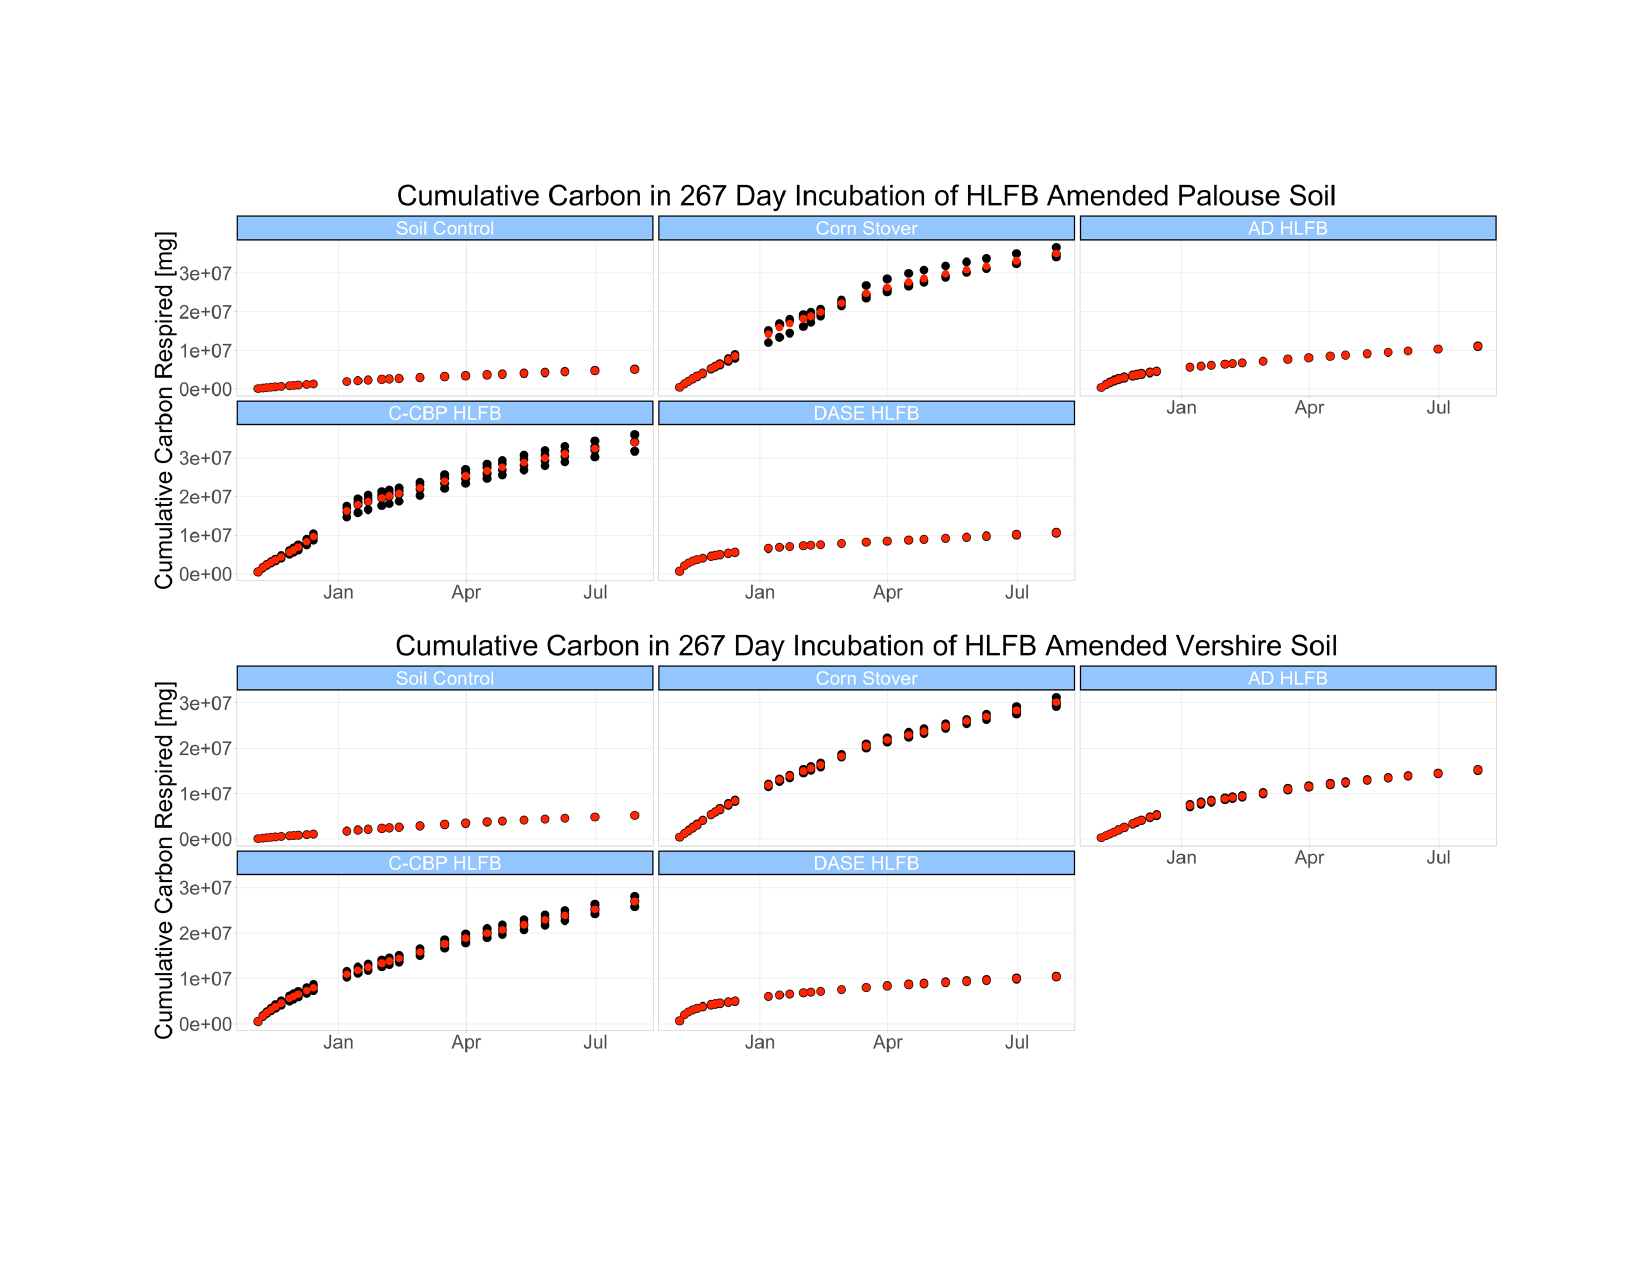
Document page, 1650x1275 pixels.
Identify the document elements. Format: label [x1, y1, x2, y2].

picture [150, 180, 1500, 1081]
